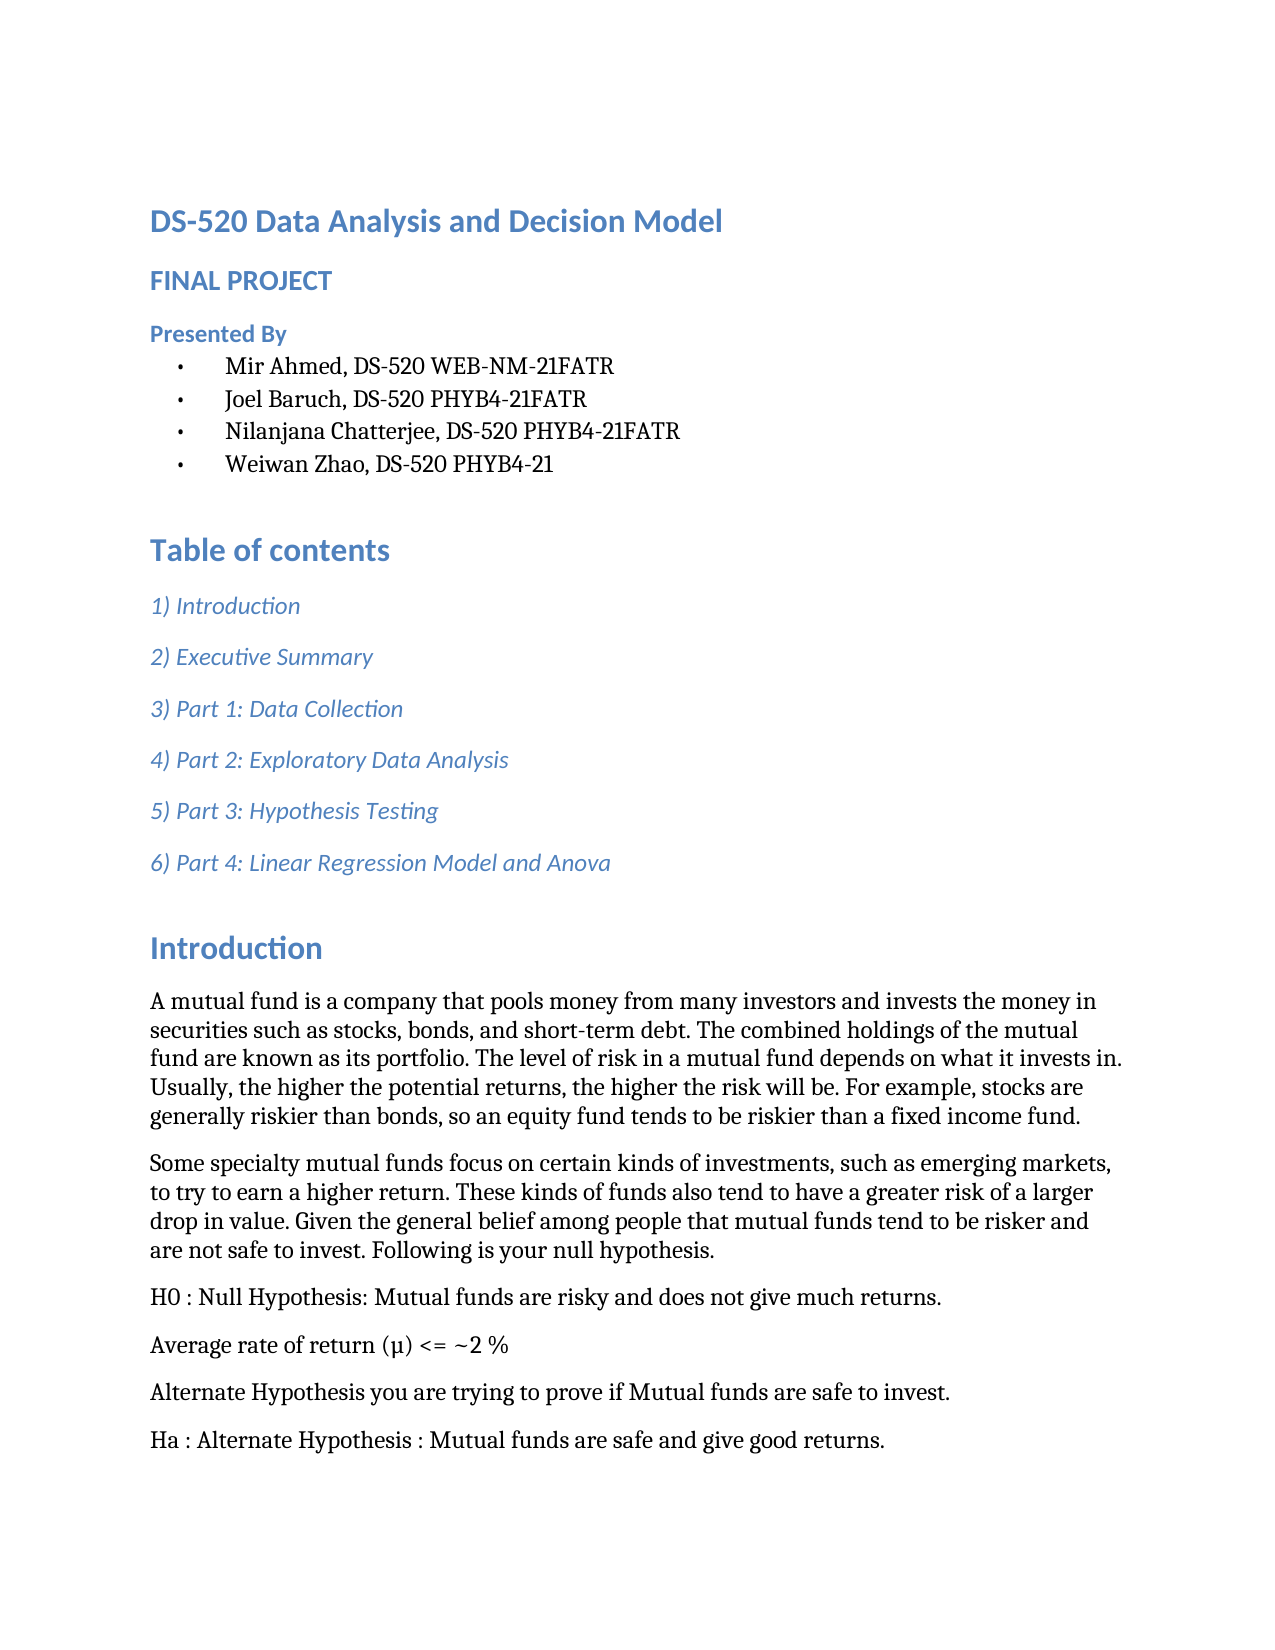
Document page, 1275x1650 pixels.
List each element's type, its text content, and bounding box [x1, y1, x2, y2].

list Weiwan Zhao, DS-520 PHYB4-21 [175, 450, 1125, 478]
list Nilanjana Chatterjee, DS-520 PHYB4-21FATR [175, 417, 1125, 446]
subtitle DS-520 Data Analysis and Decision Model [150, 200, 1125, 241]
text Ha : Alternate Hypothesis : Mutual funds are safe and give good returns. [150, 1426, 1125, 1454]
subtitle Table of contents [150, 528, 1125, 569]
subtitle FINAL PROJECT [150, 262, 1125, 297]
subtitle Presented By [150, 318, 1125, 348]
text H0 : Null Hypothesis: Mutual funds are risky and does not give much returns. [150, 1283, 1125, 1312]
subtitle 6) Part 4: Linear Regression Model and Anova [150, 847, 1125, 877]
subtitle Introduction [150, 927, 1125, 968]
subtitle 3) Part 1: Data Collection [150, 693, 1125, 723]
subtitle 5) Part 3: Hypothesis Testing [150, 796, 1125, 826]
text Some specialty mutual funds focus on certain kinds of investments, such as emerging markets, to try to earn a higher return. These kinds of funds also tend to have a greater risk of a larger drop in value. Given the general belief among people that mutual funds tend to be risker and are not safe to invest. Following is your null hypothesis. [150, 1149, 1125, 1264]
list Mir Ahmed, DS-520 WEB-NM-21FATR [175, 352, 1125, 381]
subtitle 1) Introduction [150, 590, 1125, 621]
text Average rate of return (µ) <= ~2 % [150, 1331, 1125, 1359]
subtitle 4) Part 2: Exploratory Data Analysis [150, 744, 1125, 775]
text A mutual fund is a company that pools money from many investors and invests the money in securities such as stocks, bonds, and short-term debt. The combined holdings of the mutual fund are known as its portfolio. The level of risk in a mutual fund depends on what it invests in. Usually, the higher the potential returns, the higher the risk will be. For example, stocks are generally riskier than bonds, so an equity fund tends to be riskier than a fixed income fund. [150, 987, 1125, 1131]
text Alternate Hypothesis you are trying to prove if Mutual funds are safe to invest. [150, 1378, 1125, 1407]
subtitle 2) Executive Summary [150, 641, 1125, 672]
list Joel Baruch, DS-520 PHYB4-21FATR [175, 385, 1125, 413]
